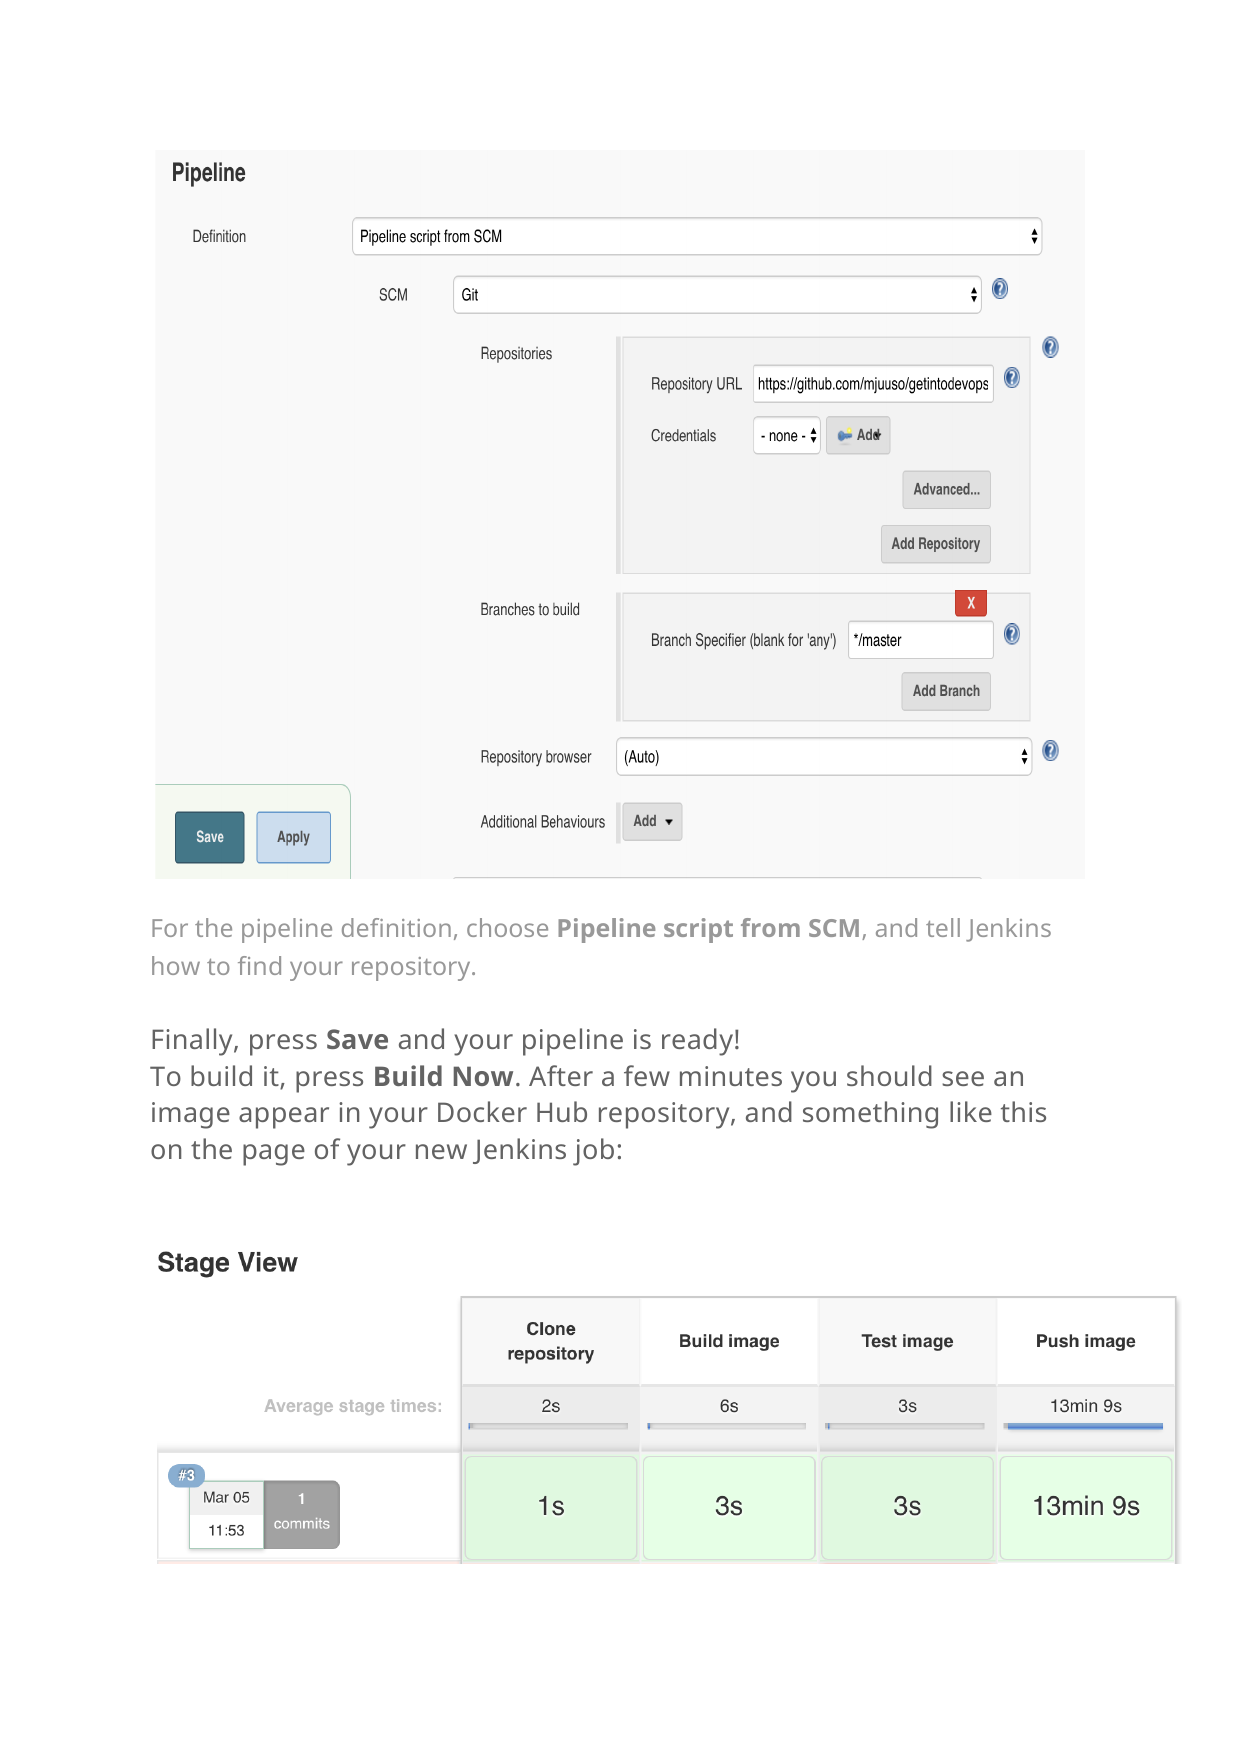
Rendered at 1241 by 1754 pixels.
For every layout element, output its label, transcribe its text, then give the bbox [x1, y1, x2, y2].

picture [155, 150, 1085, 879]
text Finally, press Save and your pipeline is ready! [150, 1020, 1090, 1057]
text For the pipeline definition, choose Pipeline script from SCM, and tell Jenkins how to find your repository. [150, 908, 1090, 983]
text To build it, press Build Now. After a few minutes you should see an image appear in your Docker Hub repository, and something like this on the page of your new Jenkins job: [150, 1057, 1090, 1168]
picture [150, 1241, 1183, 1564]
